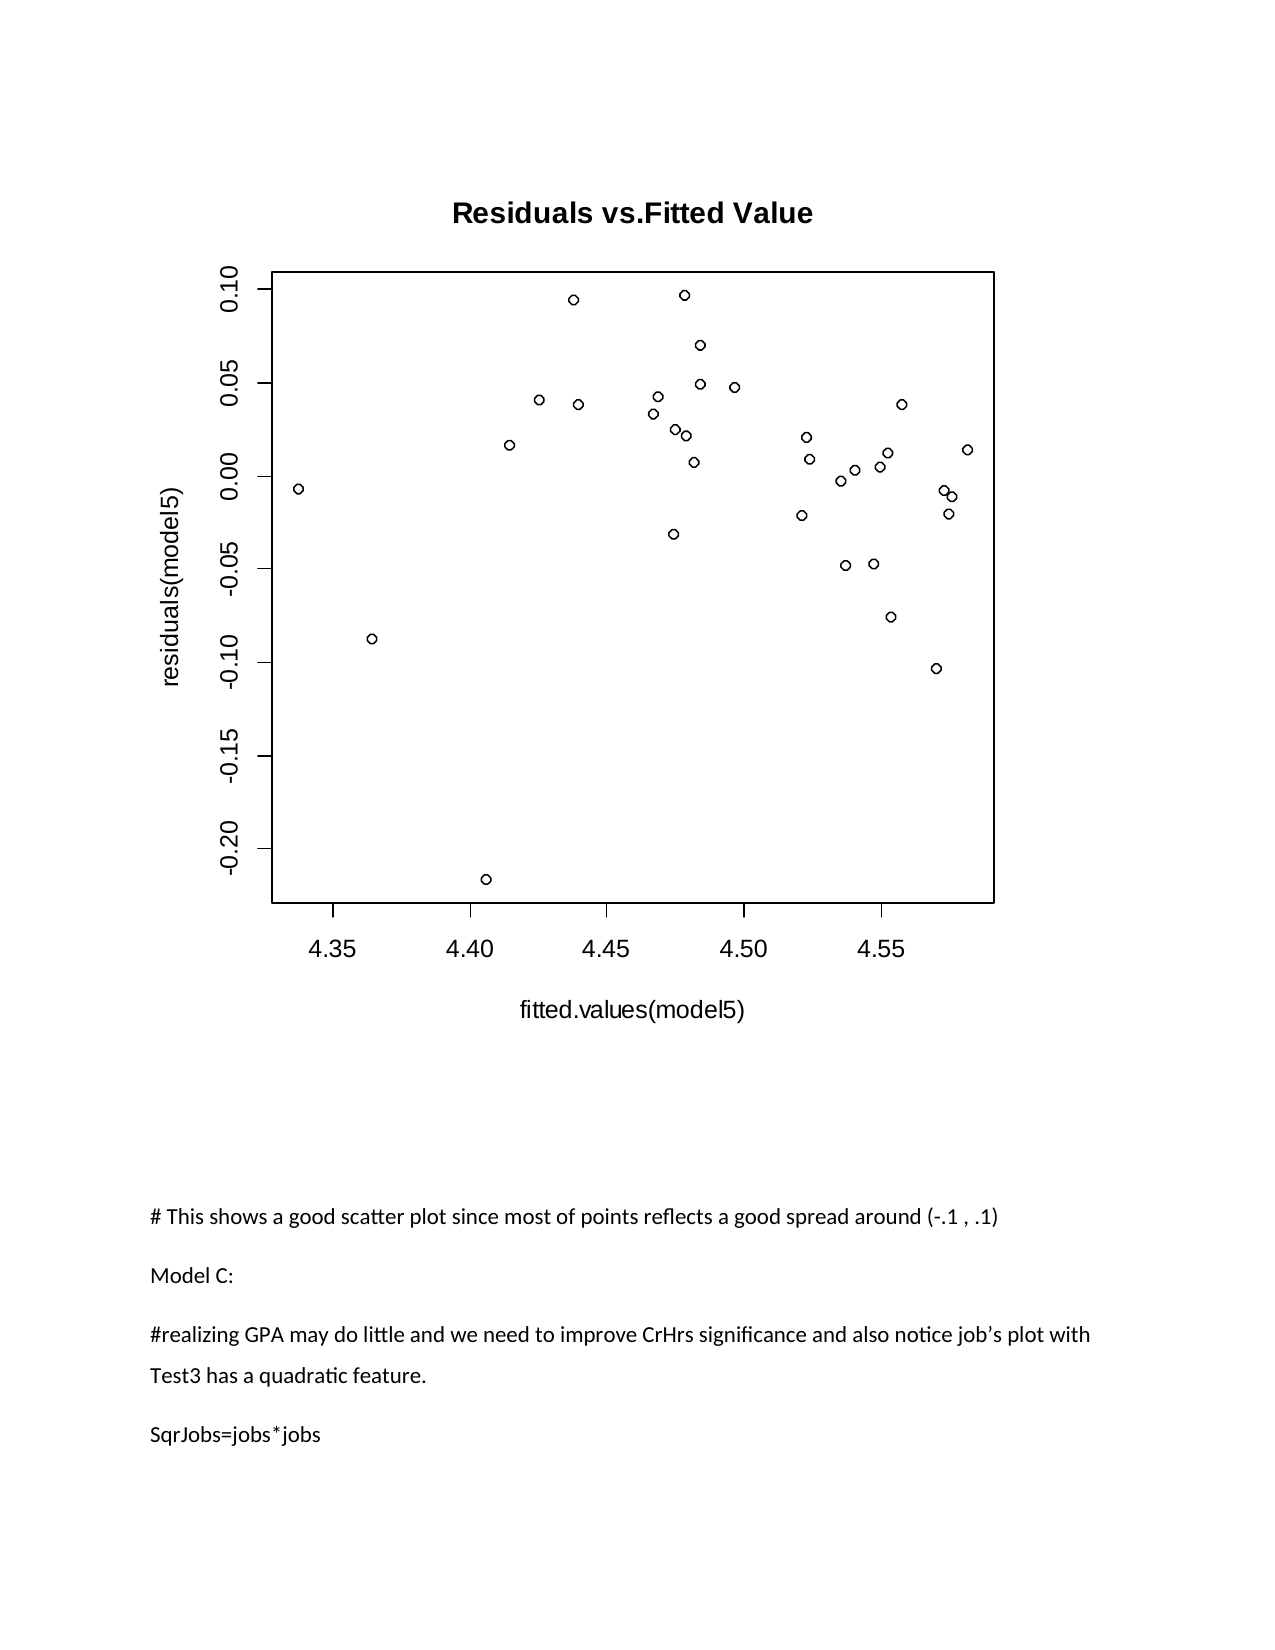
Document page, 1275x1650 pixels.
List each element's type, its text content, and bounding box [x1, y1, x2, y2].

text SqrJobs=jobs*jobs [150, 1420, 1125, 1448]
text Model C: [150, 1261, 1125, 1289]
text #realizing GPA may do little and we need to improve CrHrs significance and also notice job’s plot with Test3 has a quadratic feature. [150, 1320, 1125, 1390]
text # This shows a good scatter plot since most of points reflects a good spread around (-.1 , .1) [150, 1202, 1125, 1230]
